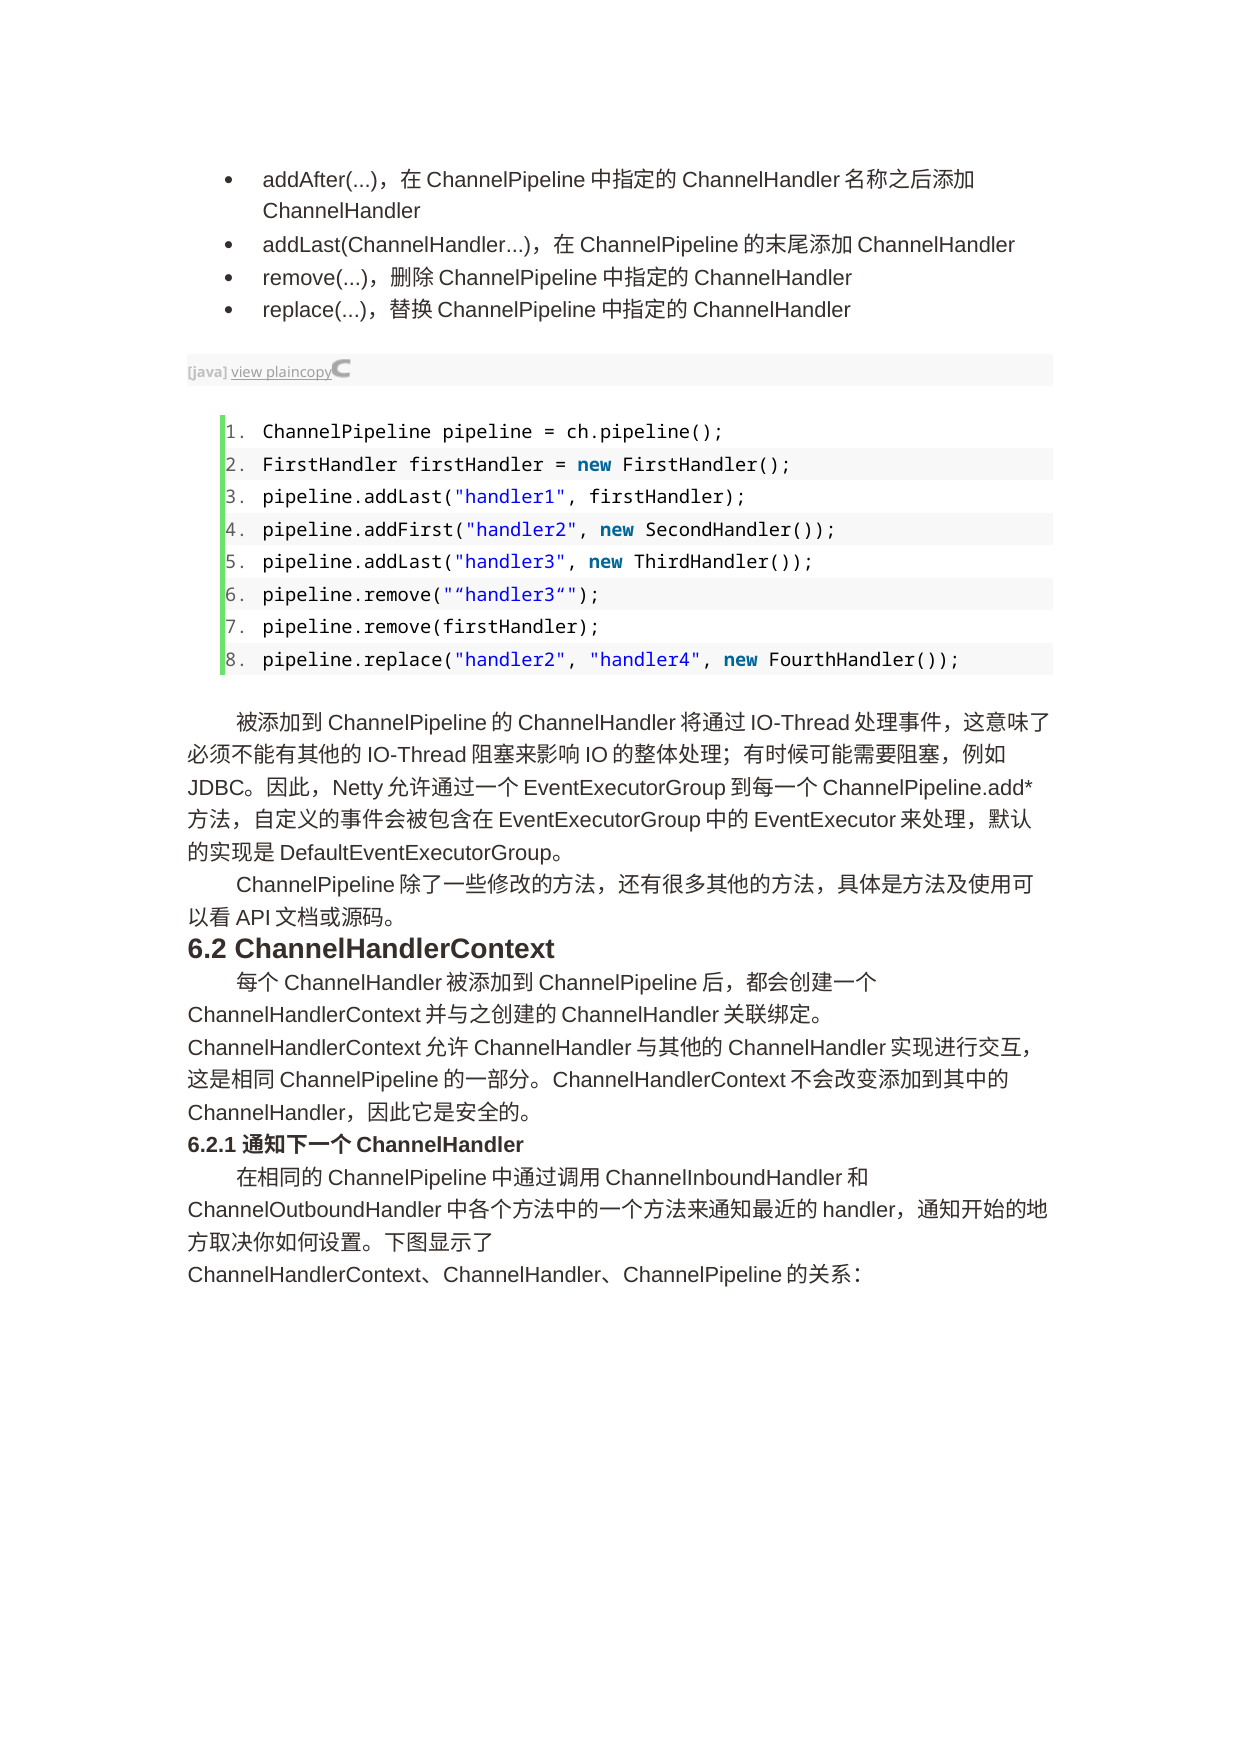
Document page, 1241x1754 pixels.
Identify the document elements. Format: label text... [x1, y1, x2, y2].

text 在相同的ChannelPipeline中通过调用ChannelInboundHandler和ChannelOutboundHandler中各个方法中的一个方法来通知最近的handler，通知开始的地方取决你如何设置。下图显示了ChannelHandlerContext、ChannelHandler、ChannelPipeline的关系： [187, 1159, 1053, 1289]
text [java] view plaincopy [187, 354, 1053, 386]
text ChannelPipeline除了一些修改的方法，还有很多其他的方法，具体是方法及使用可以看API文档或源码。 [187, 867, 1053, 932]
text 被添加到ChannelPipeline的ChannelHandler将通过IO-Thread处理事件，这意味了必须不能有其他的IO-Thread阻塞来影响IO的整体处理；有时候可能需要阻塞，例如JDBC。因此，Netty允许通过一个EventExecutorGroup到每一个ChannelPipeline.add*方法，自定义的事件会被包含在EventExecutorGroup中的EventExecutor来处理，默认的实现是DefaultEventExecutorGroup。 [187, 704, 1053, 867]
list ChannelPipeline pipeline = ch.pipeline(); [225, 415, 1053, 448]
text 每个ChannelHandler被添加到ChannelPipeline后，都会创建一个ChannelHandlerContext并与之创建的ChannelHandler关联绑定。ChannelHandlerContext允许ChannelHandler与其他的ChannelHandler实现进行交互，这是相同ChannelPipeline的一部分。ChannelHandlerContext不会改变添加到其中的ChannelHandler，因此它是安全的。 [187, 964, 1053, 1127]
list pipeline.remove("“handler3“"); [225, 578, 1053, 610]
list replace(...)，替换ChannelPipeline中指定的ChannelHandler [225, 292, 1053, 324]
list addLast(ChannelHandler...)，在ChannelPipeline的末尾添加ChannelHandler [225, 227, 1053, 259]
list pipeline.remove(firstHandler); [225, 610, 1053, 643]
list FirstHandler firstHandler = new FirstHandler(); [225, 448, 1053, 480]
text 6.2.1 通知下一个ChannelHandler [187, 1127, 1053, 1159]
list pipeline.replace("handler2", "handler4", new FourthHandler()); [225, 643, 1053, 675]
picture [331, 358, 351, 378]
list pipeline.addFirst("handler2", new SecondHandler()); [225, 513, 1053, 545]
text 6.2 ChannelHandlerContext [187, 932, 1053, 964]
list pipeline.addLast("handler3", new ThirdHandler()); [225, 545, 1053, 578]
list pipeline.addLast("handler1", firstHandler); [225, 480, 1053, 513]
list addAfter(...)，在ChannelPipeline中指定的ChannelHandler名称之后添加ChannelHandler [225, 162, 1053, 227]
list remove(...)，删除ChannelPipeline中指定的ChannelHandler [225, 259, 1053, 292]
